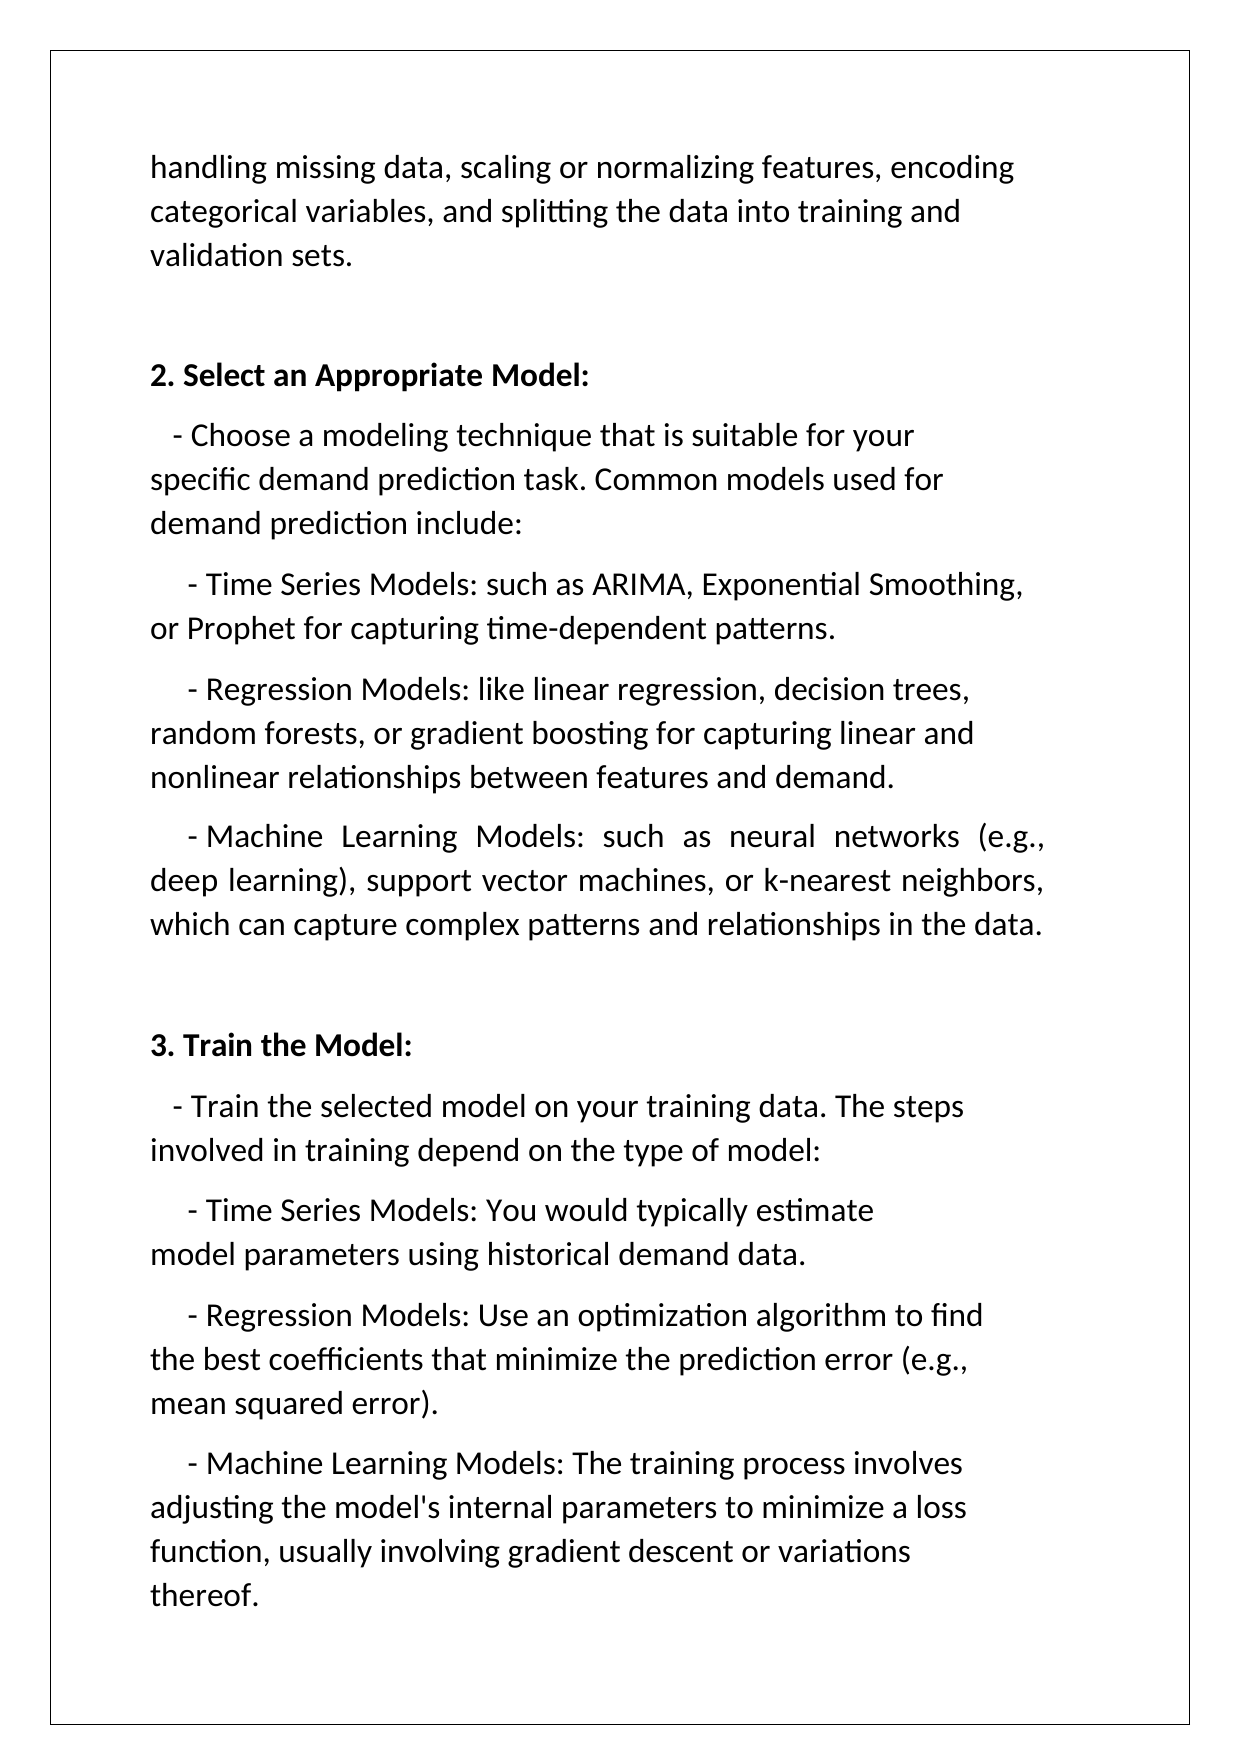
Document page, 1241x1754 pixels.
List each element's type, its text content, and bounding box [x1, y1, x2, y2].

subtitle Train the Model: [150, 1023, 1134, 1064]
list Regression Models: Use an optimization algorithm to find the best coefficients that minimize the prediction error (e.g., mean squared error). [150, 1294, 1029, 1422]
list Choose a modeling technique that is suitable for your specific demand prediction task. Common models used for demand prediction include: [150, 414, 1016, 543]
list Train the selected model on your training data. The steps involved in training depend on the type of model: [150, 1084, 1075, 1169]
subtitle Select an Appropriate Model: [150, 354, 1134, 394]
list Time Series Models: You would typically estimate model parameters using historical demand data. [150, 1189, 960, 1274]
text handling missing data, scaling or normalizing features, encoding categorical variables, and splitting the data into training and validation sets. [150, 146, 1041, 275]
list Machine Learning Models: The training process involves adjusting the model's internal parameters to minimize a loss function, usually involving gradient descent or variations thereof. [150, 1442, 1020, 1615]
list Regression Models: like linear regression, decision trees, random forests, or gradient boosting for capturing linear and nonlinear relationships between features and demand. [150, 668, 1077, 797]
list Machine Learning Models: such as neural networks (e.g., deep learning), support vector machines, or k-nearest neighbors, which can capture complex patterns and relationships in the data. [150, 815, 1045, 943]
list Time Series Models: such as ARIMA, Exponential Smoothing, or Prophet for capturing time-dependent patterns. [150, 563, 1057, 648]
